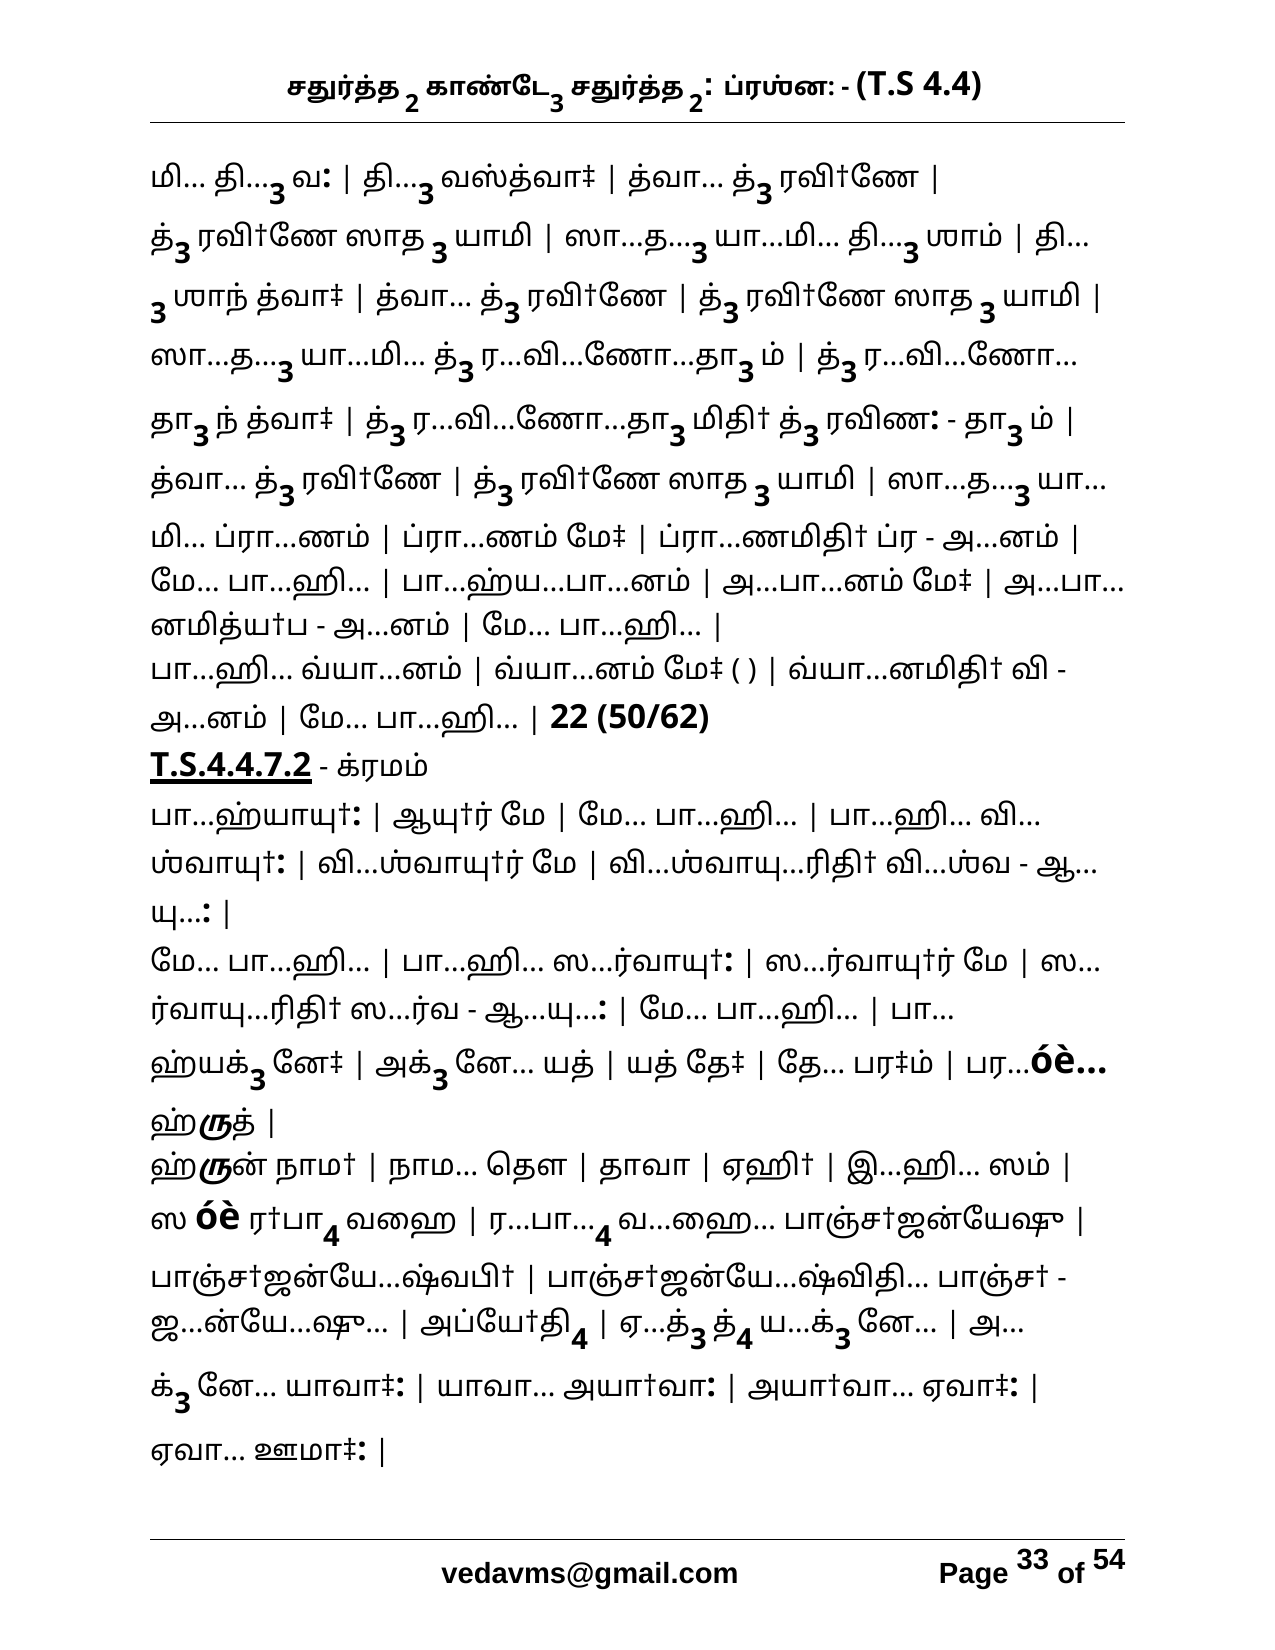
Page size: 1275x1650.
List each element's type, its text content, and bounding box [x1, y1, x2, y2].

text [150, 790, 1125, 1471]
text T.S.4.4.7.2 - க்ரமம் [150, 741, 1125, 787]
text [150, 152, 1134, 739]
